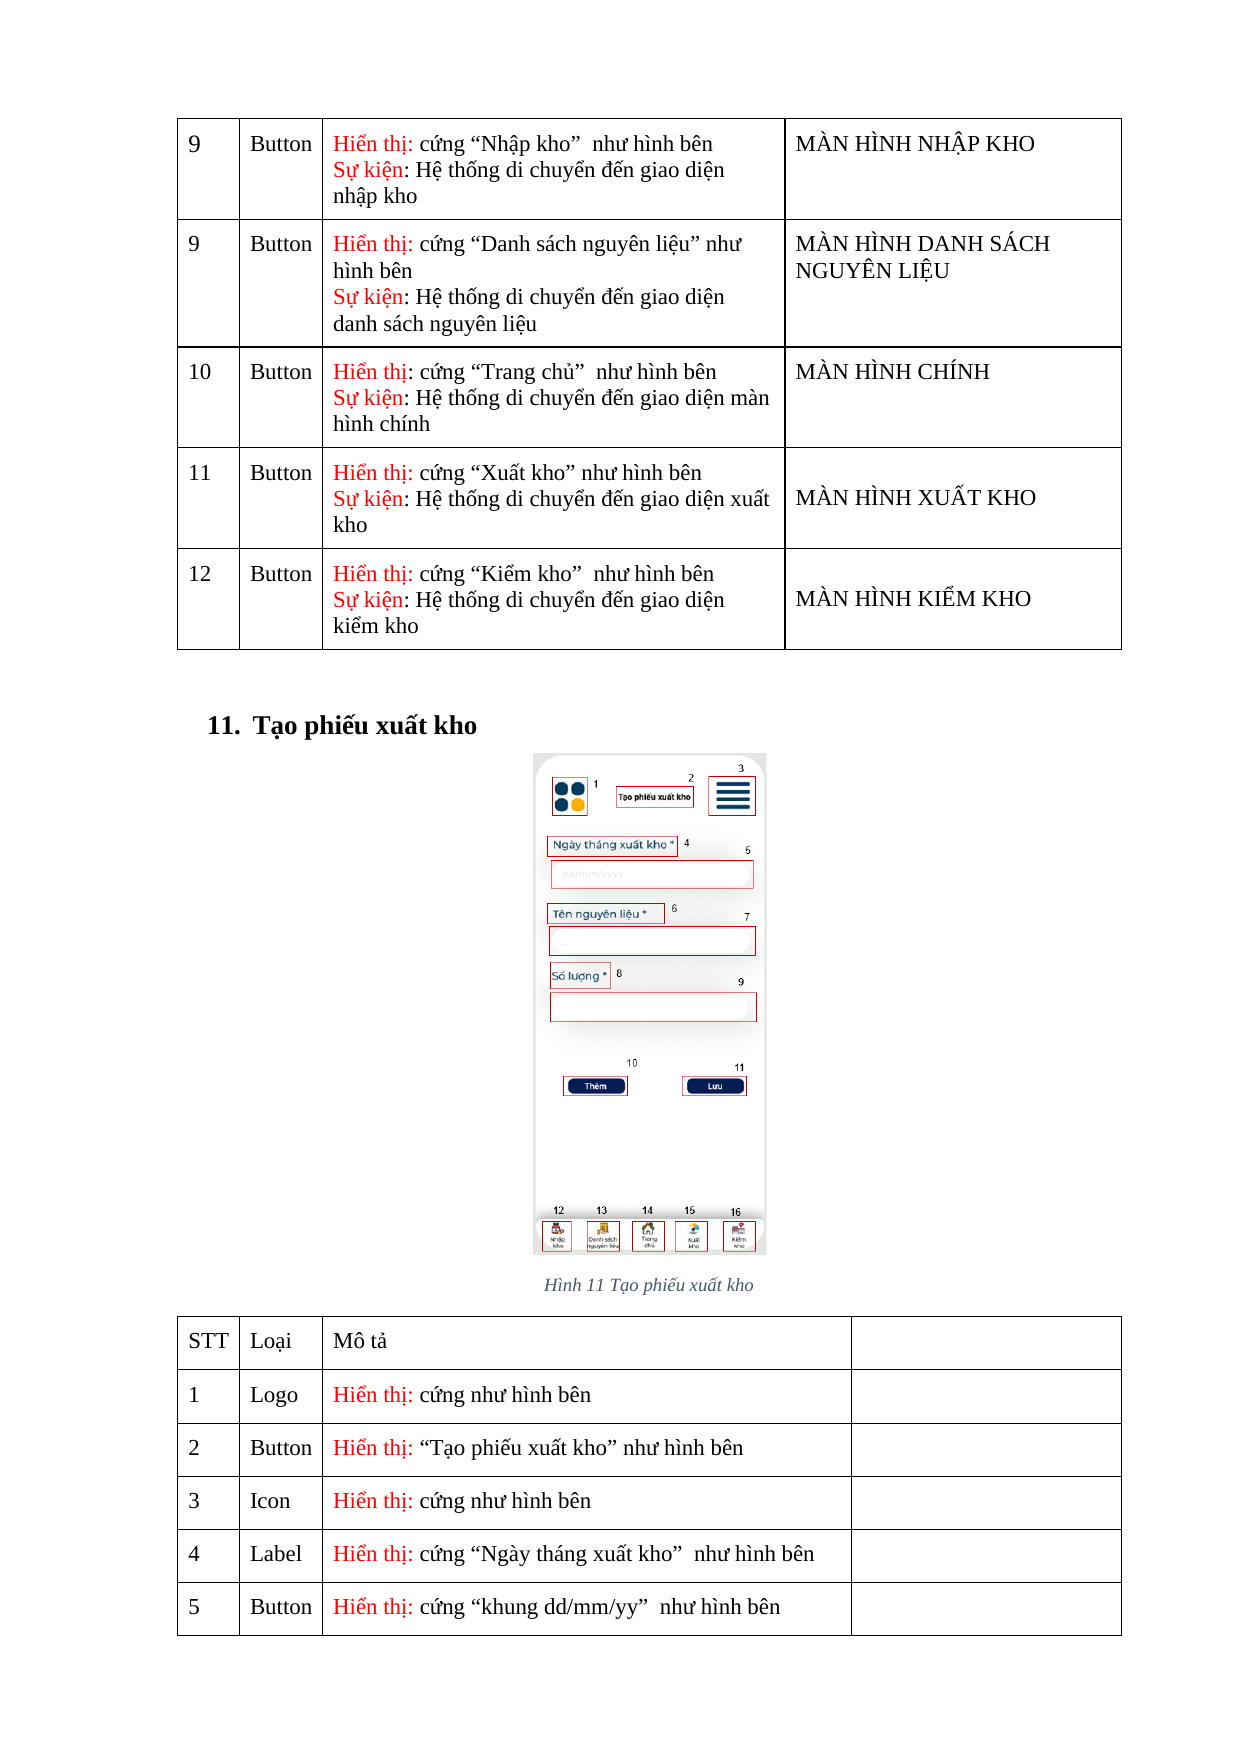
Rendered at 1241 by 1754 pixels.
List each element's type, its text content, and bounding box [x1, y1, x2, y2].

table_cell Icon [240, 1477, 322, 1529]
table_cell Hiển thị: cứng “Nhập kho” như hình bên Sự kiện: Hệ thống di chuyển đến giao diện nhập kho [323, 119, 784, 219]
table_cell MÀN HÌNH XUẤT KHO [786, 448, 1121, 548]
table_cell 2 [178, 1424, 239, 1476]
table_cell Button [240, 1583, 322, 1635]
table_cell Hiển thị: cứng “Kiểm kho” như hình bên Sự kiện: Hệ thống di chuyển đến giao diện kiểm kho [323, 549, 784, 649]
table_header Loại [240, 1317, 322, 1369]
table_cell 11 [178, 448, 239, 548]
table_cell Hiển thị: cứng “Ngày tháng xuất kho” như hình bên [323, 1530, 851, 1582]
table_cell 4 [178, 1530, 239, 1582]
table_cell 12 [178, 549, 239, 649]
table_cell [852, 1530, 1121, 1582]
picture [532, 752, 767, 1255]
table_cell Button [240, 448, 322, 548]
table_cell MÀN HÌNH DANH SÁCH NGUYÊN LIỆU [786, 220, 1121, 346]
table_cell MÀN HÌNH KIỂM KHO [786, 549, 1121, 649]
table_cell 9 [178, 220, 239, 346]
table_cell Hiển thị: cứng như hình bên [323, 1370, 851, 1422]
table_cell [852, 1583, 1121, 1635]
table_cell Hiển thị: cứng “Xuất kho” như hình bên Sự kiện: Hệ thống di chuyển đến giao diện xuất kho [323, 448, 784, 548]
table_cell 3 [178, 1477, 239, 1529]
table_cell Hiển thị: cứng “Danh sách nguyên liệu” như hình bên Sự kiện: Hệ thống di chuyển đến giao diện danh sách nguyên liệu [323, 220, 784, 346]
table_header [852, 1317, 1121, 1369]
table_cell MÀN HÌNH CHÍNH [786, 348, 1121, 447]
table_cell Logo [240, 1370, 322, 1422]
table_cell 9 [178, 119, 239, 219]
table_cell Hiển thị: cứng “khung dd/mm/yy” như hình bên Sự kiện: Khi nhập “Ngày tháng xuất kho” hệ thống sẽ tiếp tục yêu cầu nhập Số lượng nguyên liệu [323, 1583, 851, 1635]
table_cell Label [240, 1530, 322, 1582]
table_header STT [178, 1317, 239, 1369]
table_cell Hiển thị: cứng “Trang chủ” như hình bên Sự kiện: Hệ thống di chuyển đến giao diện màn hình chính [323, 348, 784, 447]
table_cell Hiển thị: cứng như hình bên [323, 1477, 851, 1529]
table_cell [852, 1424, 1121, 1476]
table_cell Button [240, 220, 322, 346]
table_cell 10 [178, 348, 239, 447]
table_cell Hiển thị: “Tạo phiếu xuất kho” như hình bên [323, 1424, 851, 1476]
table_cell 5 [178, 1583, 239, 1635]
table_header Mô tả [323, 1317, 851, 1369]
table_cell [852, 1477, 1121, 1529]
table_cell Button [240, 1424, 322, 1476]
table_cell MÀN HÌNH NHẬP KHO [786, 119, 1121, 219]
subtitle Tạo phiếu xuất kho [207, 709, 1122, 740]
table_cell 1 [178, 1370, 239, 1422]
table_cell Button [240, 119, 322, 219]
table_cell Button [240, 348, 322, 447]
table_cell Button [240, 549, 322, 649]
table_cell [852, 1370, 1121, 1422]
